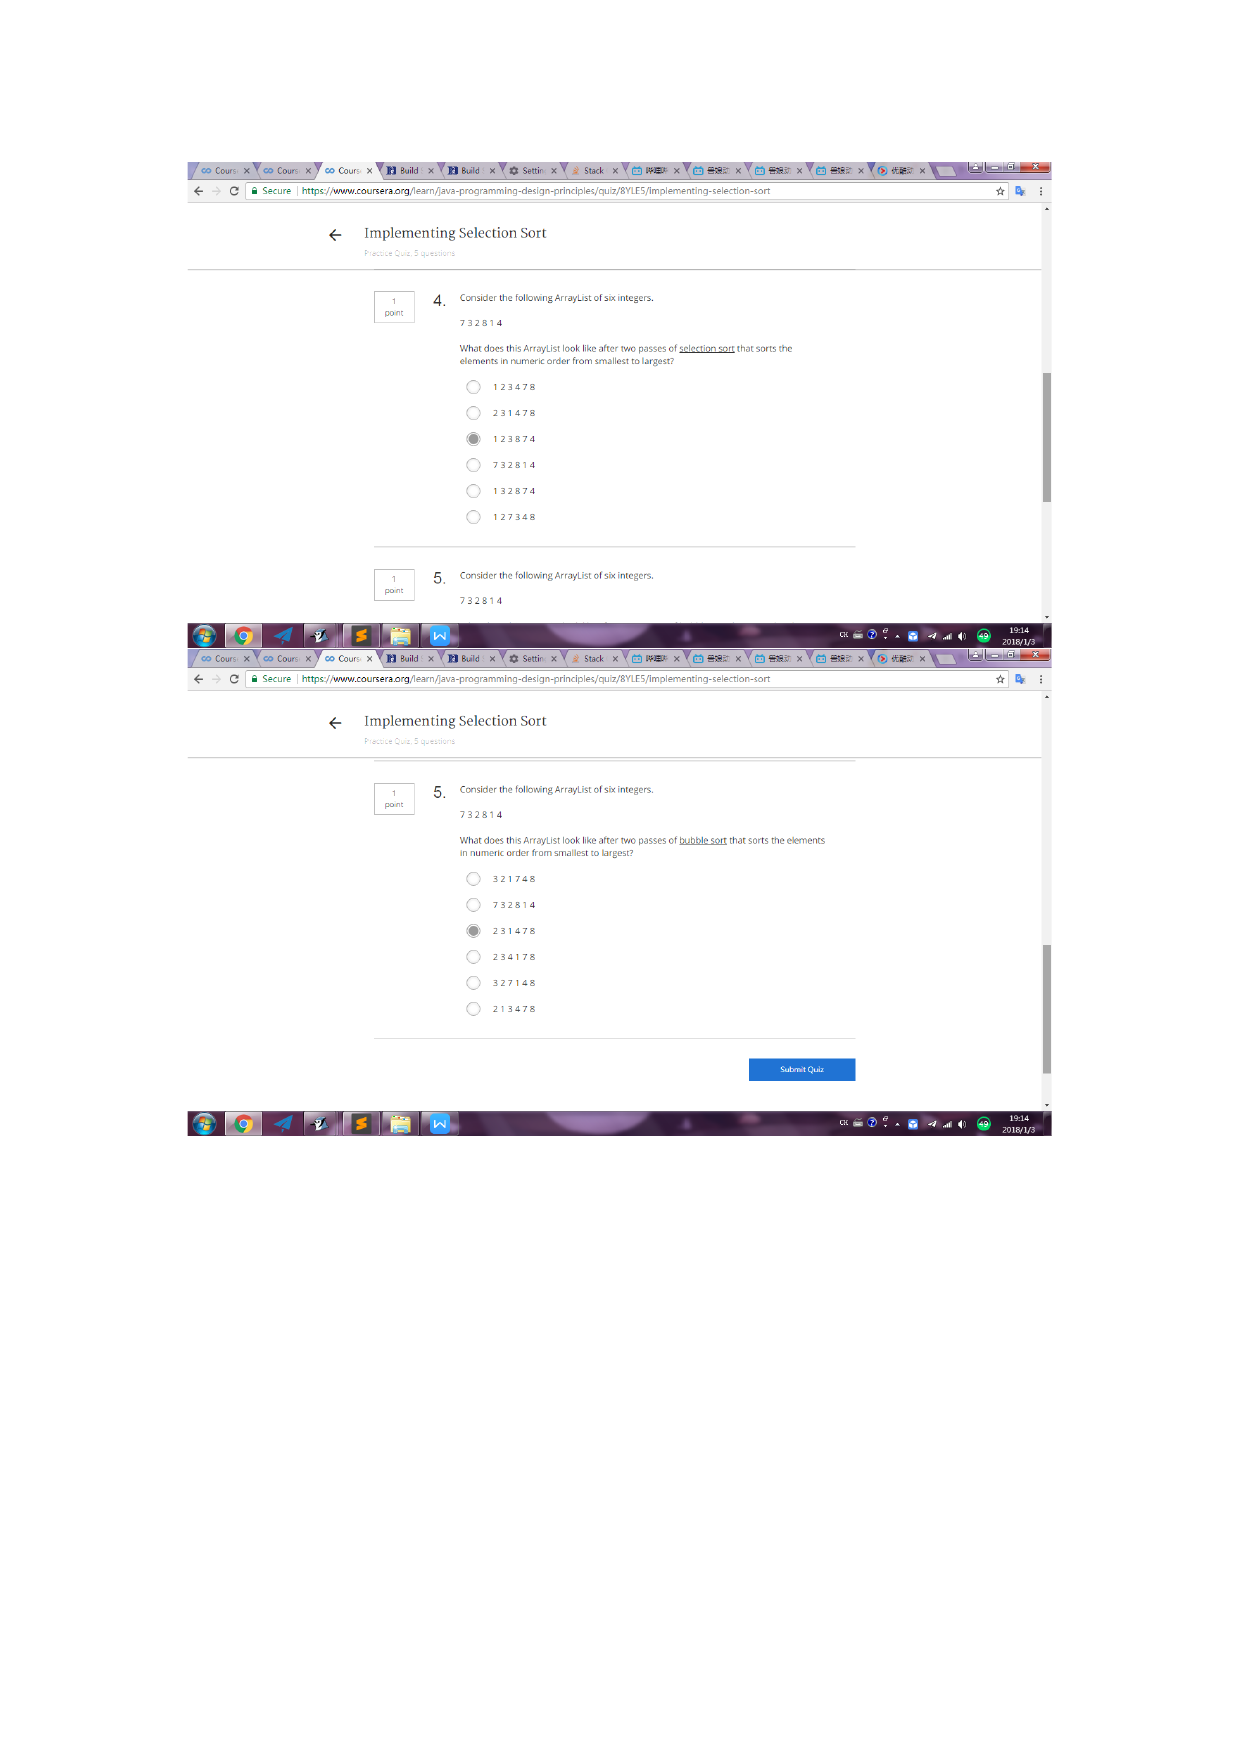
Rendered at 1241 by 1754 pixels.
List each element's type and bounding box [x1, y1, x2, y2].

picture [187, 649, 1052, 1136]
picture [187, 162, 1052, 648]
